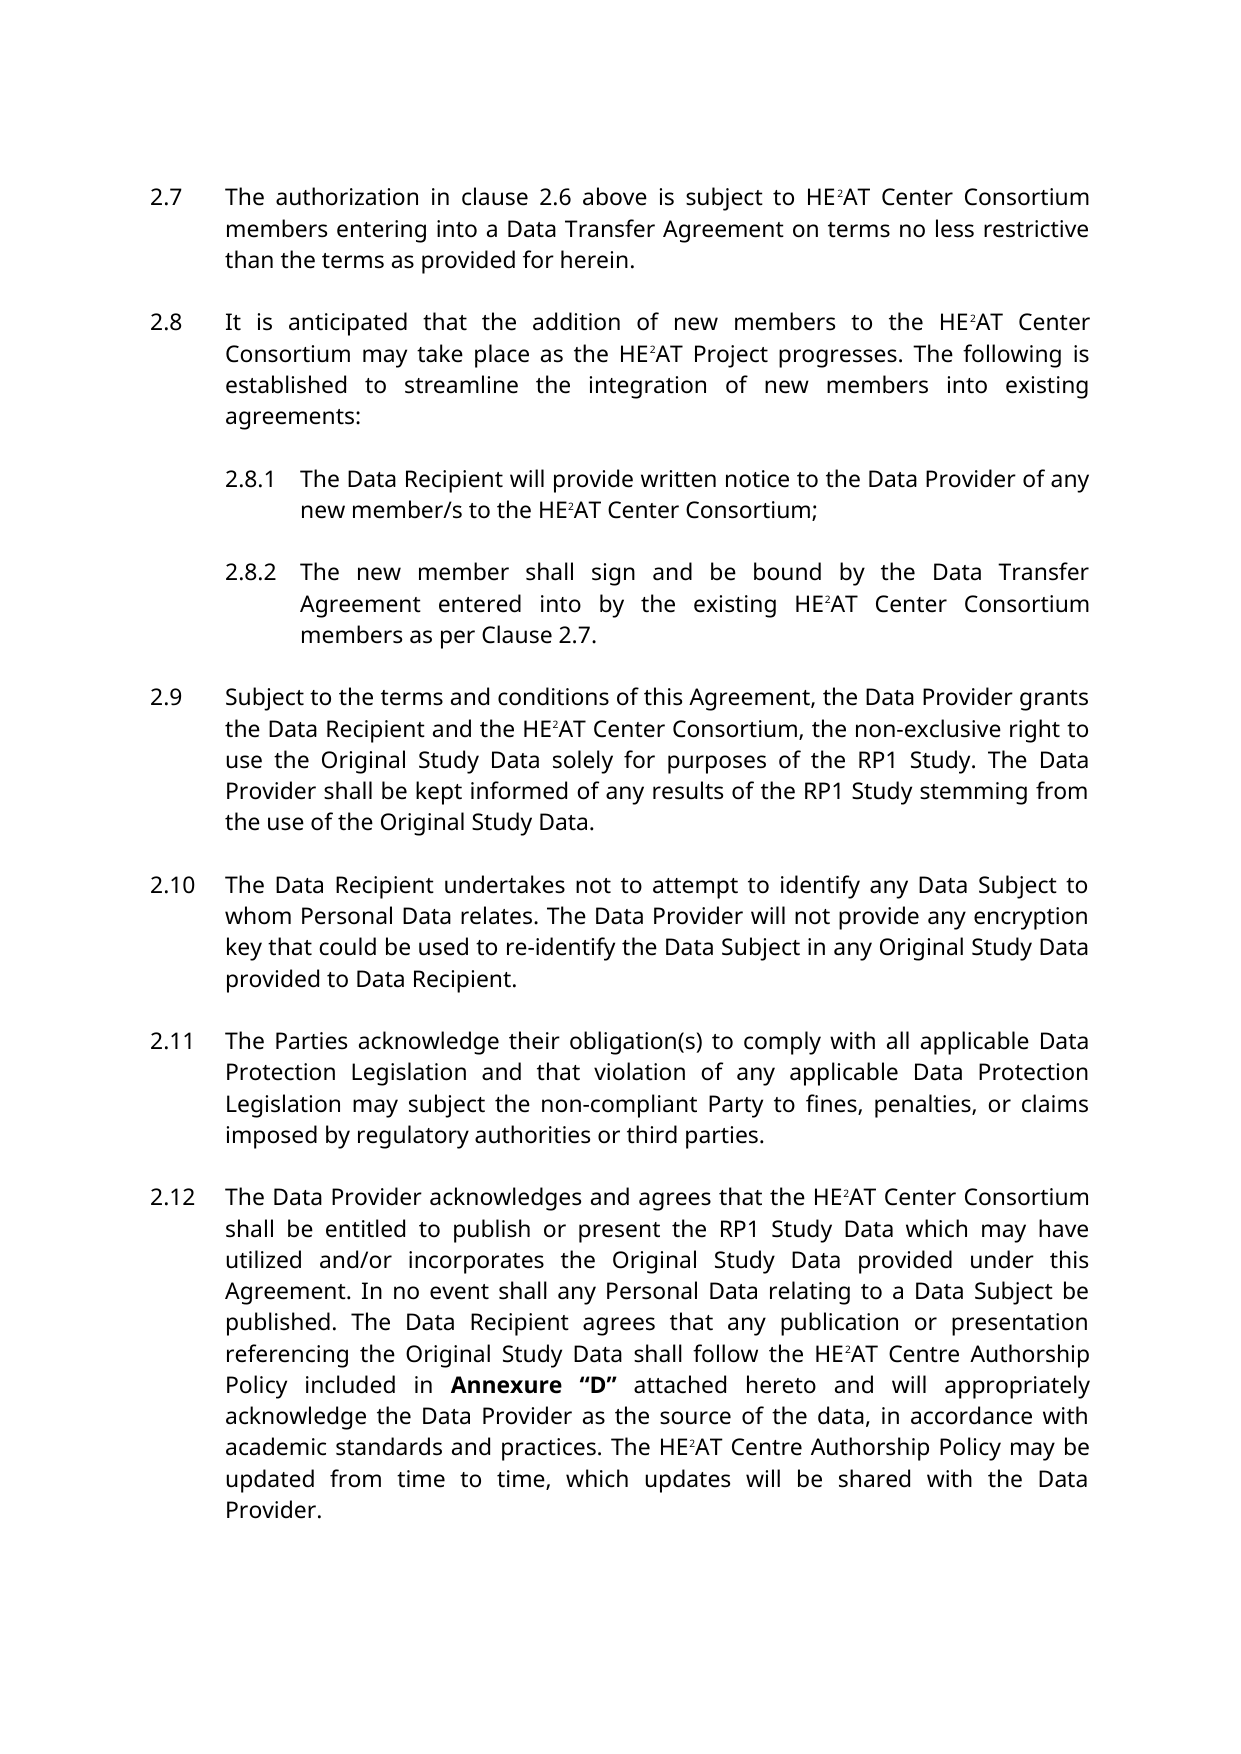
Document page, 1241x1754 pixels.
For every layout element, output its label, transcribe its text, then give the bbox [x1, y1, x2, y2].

text 2.7 The authorization in clause 2.6 above is subject to HE2AT Center Consortium members entering into a Data Transfer Agreement on terms no less restrictive than the terms as provided for herein. [150, 181, 1090, 275]
text 2.8 It is anticipated that the addition of new members to the HE2AT Center Consortium may take place as the HE2AT Project progresses. The following is established to streamline the integration of new members into existing agreements: [150, 306, 1090, 431]
text 2.11 The Parties acknowledge their obligation(s) to comply with all applicable Data Protection Legislation and that violation of any applicable Data Protection Legislation may subject the non-compliant Party to fines, penalties, or claims imposed by regulatory authorities or third parties. [150, 1025, 1090, 1150]
text 2.10 The Data Recipient undertakes not to attempt to identify any Data Subject to whom Personal Data relates. The Data Provider will not provide any encryption key that could be used to re-identify the Data Subject in any Original Study Data provided to Data Recipient. [150, 869, 1090, 994]
text 2.8.1 The Data Recipient will provide written notice to the Data Provider of any new member/s to the HE2AT Center Consortium; [225, 462, 1090, 525]
text 2.8.2 The new member shall sign and be bound by the Data Transfer Agreement entered into by the existing HE2AT Center Consortium members as per Clause 2.7. [225, 556, 1090, 650]
text 2.12 The Data Provider acknowledges and agrees that the HE2AT Center Consortium shall be entitled to publish or present the RP1 Study Data which may have utilized and/or incorporates the Original Study Data provided under this Agreement. In no event shall any Personal Data relating to a Data Subject be published. The Data Recipient agrees that any publication or presentation referencing the Original Study Data shall follow the HE2AT Centre Authorship Policy included in Annexure “D” attached hereto and will appropriately acknowledge the Data Provider as the source of the data, in accordance with academic standards and practices. The HE2AT Centre Authorship Policy may be updated from time to time, which updates will be shared with the Data Provider. [150, 1181, 1090, 1525]
text 2.9 Subject to the terms and conditions of this Agreement, the Data Provider grants the Data Recipient and the HE2AT Center Consortium, the non-exclusive right to use the Original Study Data solely for purposes of the RP1 Study. The Data Provider shall be kept informed of any results of the RP1 Study stemming from the use of the Original Study Data. [150, 681, 1090, 837]
